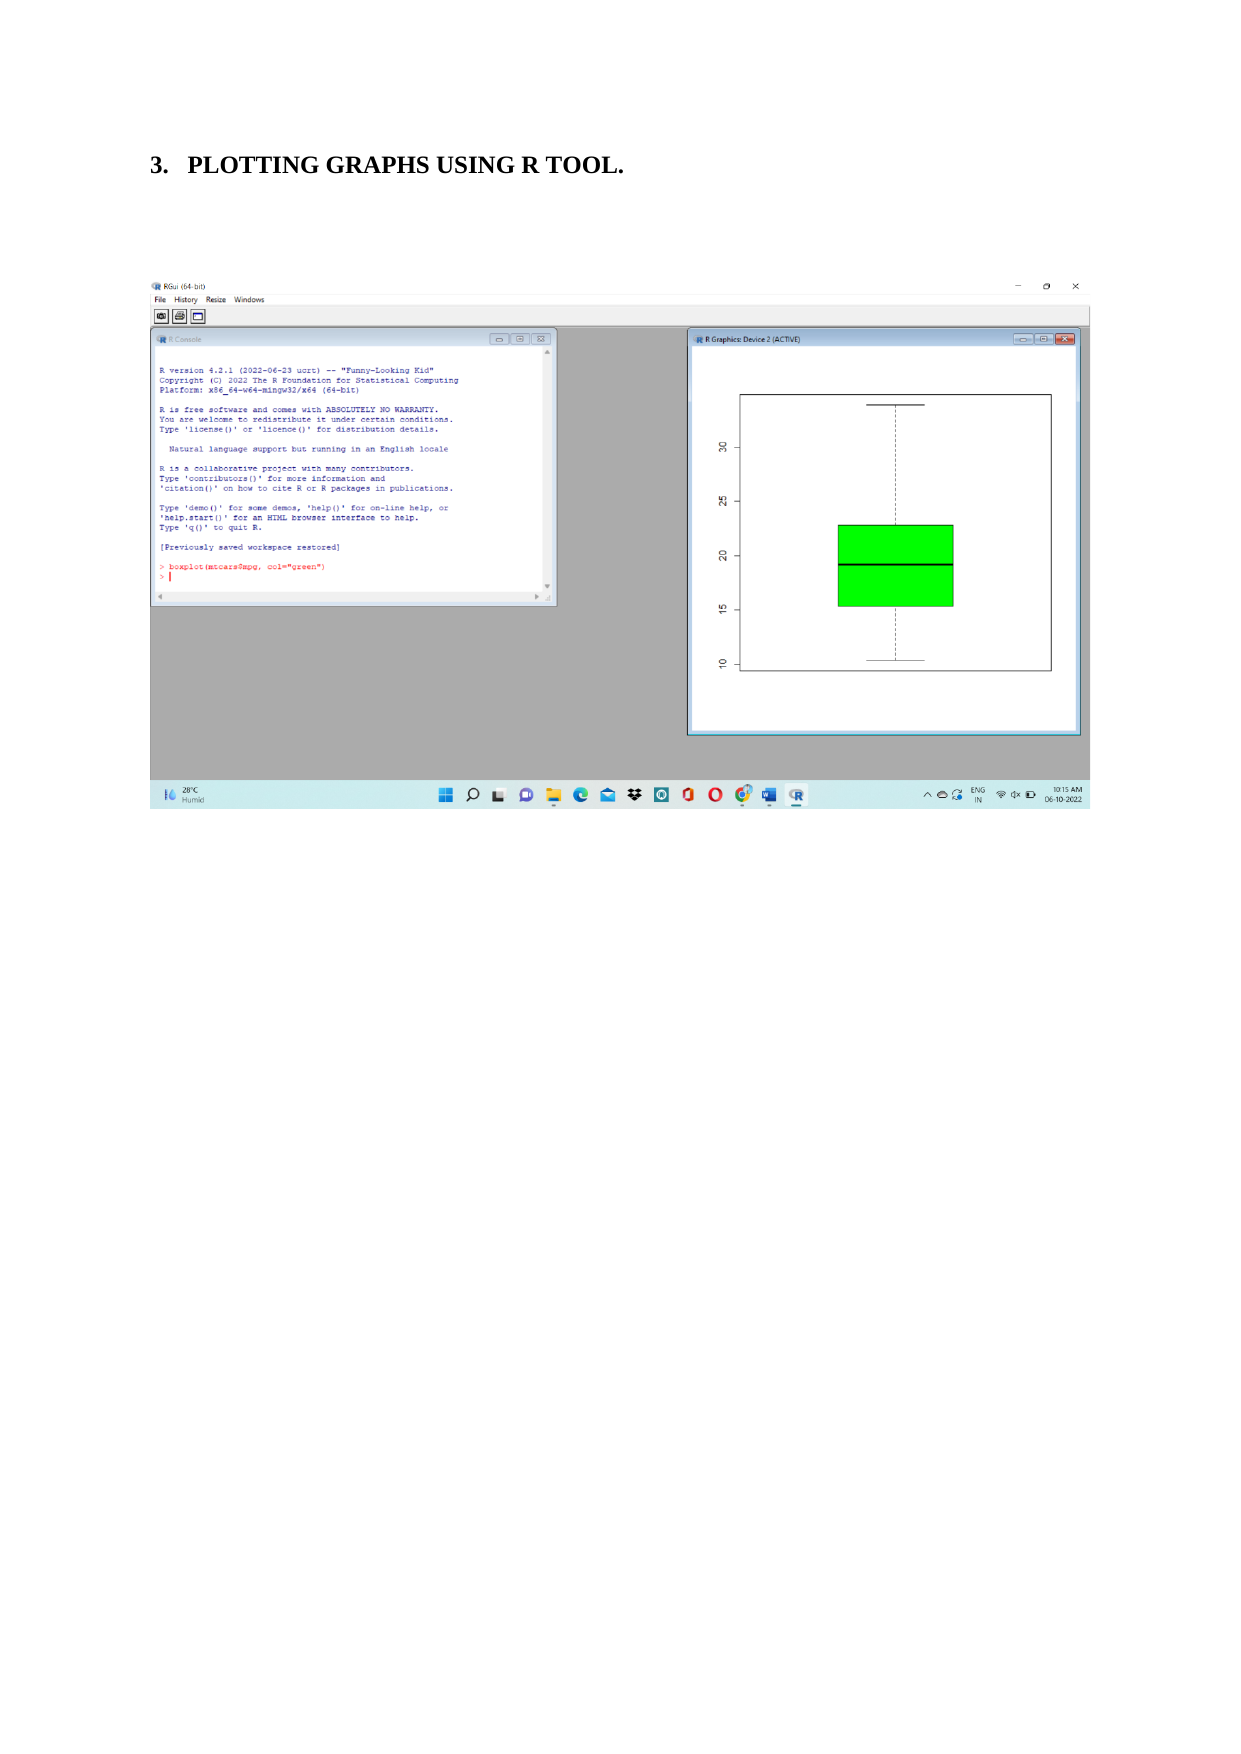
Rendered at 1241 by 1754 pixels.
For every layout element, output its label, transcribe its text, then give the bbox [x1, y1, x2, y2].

text 3. PLOTTING GRAPHS USING R TOOL. [150, 150, 1090, 179]
picture [150, 279, 1091, 809]
